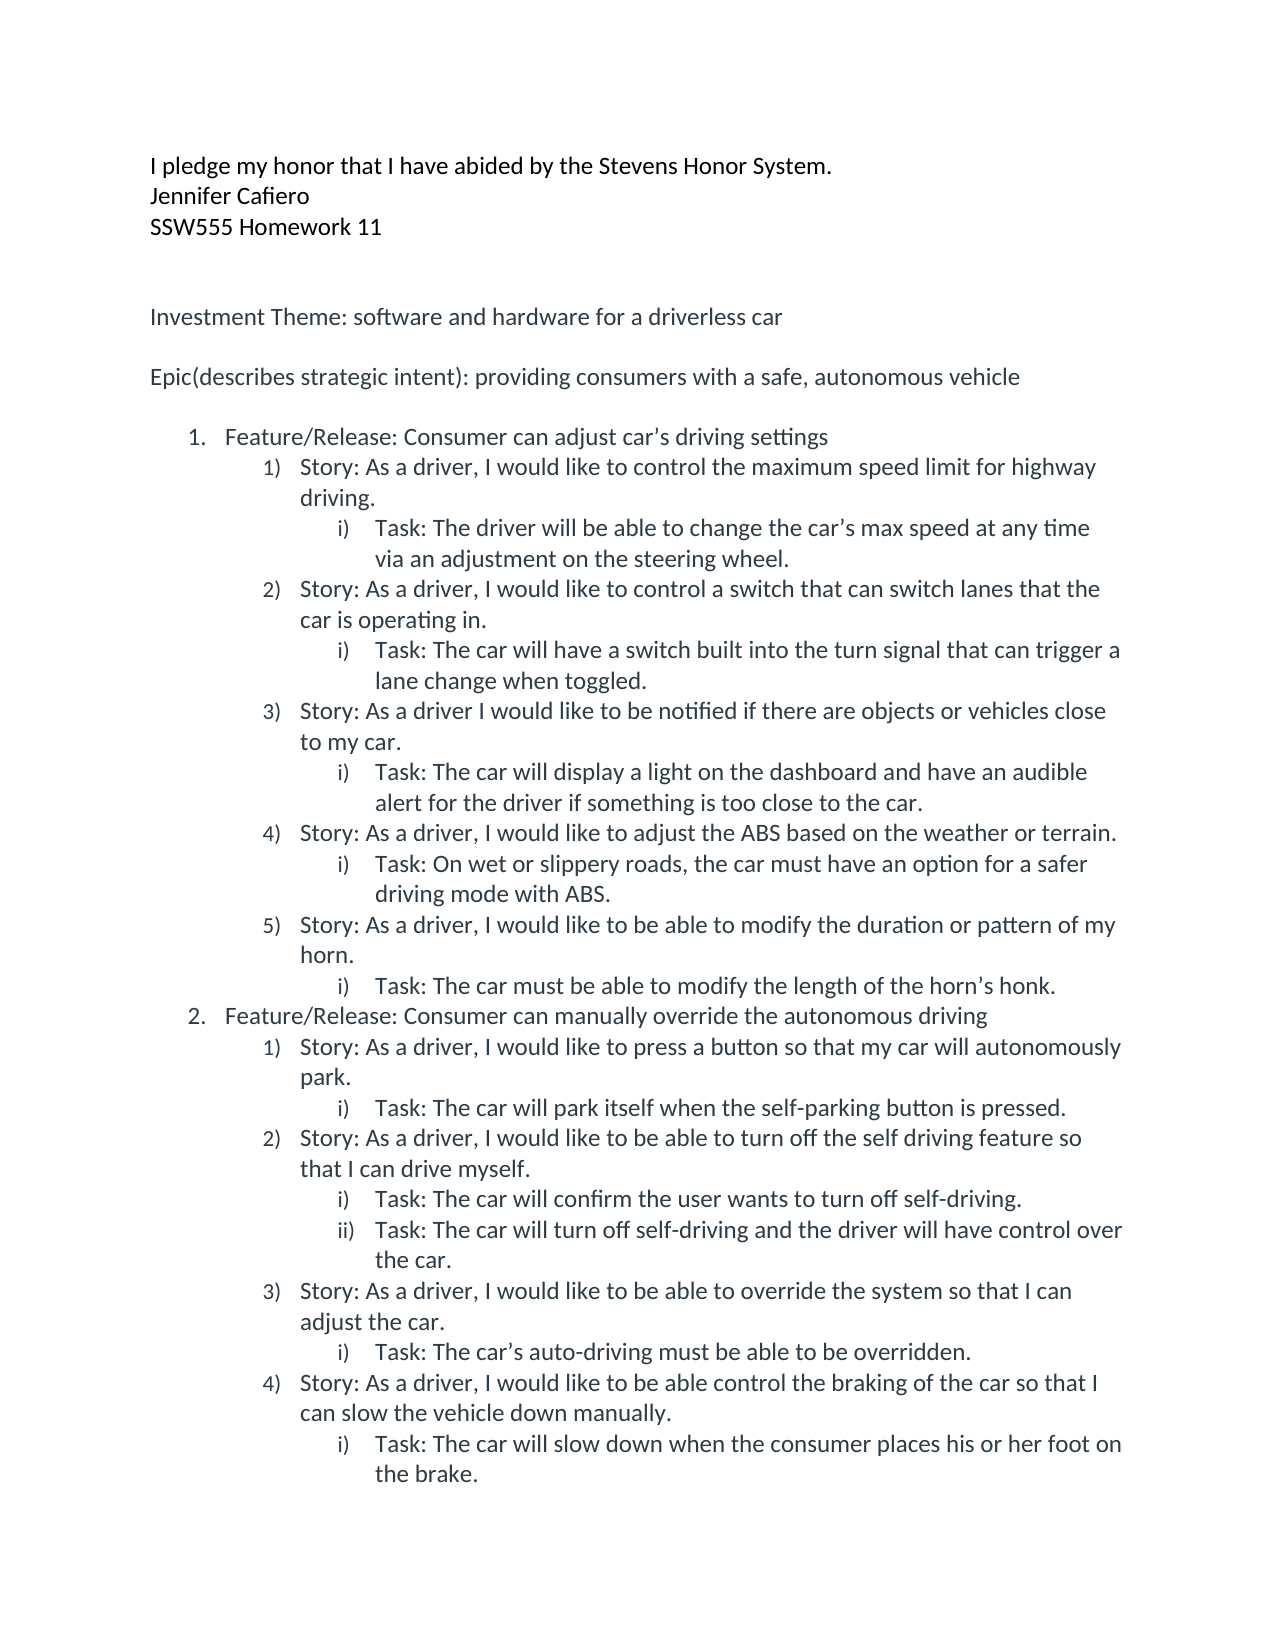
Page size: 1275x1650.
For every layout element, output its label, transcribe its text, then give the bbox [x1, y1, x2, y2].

list Task: The driver will be able to change the car’s max speed at any time via an adjustment on the steering wheel. [337, 512, 1125, 573]
list Story: As a driver, I would like to control the maximum speed limit for highway driving. [262, 451, 1125, 512]
text I pledge my honor that I have abided by the Stevens Honor System. [150, 150, 1125, 181]
list Story: As a driver, I would like to be able to turn off the self driving feature so that I can drive myself. [262, 1123, 1125, 1184]
list Story: As a driver I would like to be notified if there are objects or vehicles close to my car. [262, 695, 1125, 756]
list Task: The car will display a light on the dashboard and have an audible alert for the driver if something is too close to the car. [337, 756, 1125, 817]
text Epic(describes strategic intent): providing consumers with a safe, autonomous vehicle [150, 361, 1125, 391]
list Task: The car will slow down when the consumer places his or her foot on the brake. [337, 1428, 1125, 1489]
text SSW555 Homework 11 [150, 211, 1125, 242]
list Task: The car will confirm the user wants to turn off self-driving. [337, 1184, 1125, 1214]
list Task: On wet or slippery roads, the car must have an option for a safer driving mode with ABS. [337, 848, 1125, 909]
list Story: As a driver, I would like to be able to override the system so that I can adjust the car. [262, 1275, 1125, 1336]
list Feature/Release: Consumer can adjust car’s driving settings [187, 421, 1125, 451]
list Task: The car will park itself when the self-parking button is pressed. [337, 1092, 1125, 1123]
list Task: The car will have a switch built into the turn signal that can trigger a lane change when toggled. [337, 634, 1125, 695]
list Story: As a driver, I would like to control a switch that can switch lanes that the car is operating in. [262, 573, 1125, 634]
list Story: As a driver, I would like to press a button so that my car will autonomously park. [262, 1031, 1125, 1092]
list Task: The car’s auto-driving must be able to be overridden. [337, 1336, 1125, 1367]
text Jennifer Cafiero [150, 181, 1125, 211]
text Investment Theme: software and hardware for a driverless car [150, 301, 1125, 332]
list Task: The car must be able to modify the length of the horn’s honk. [337, 970, 1125, 1001]
list Feature/Release: Consumer can manually override the autonomous driving [187, 1001, 1125, 1031]
list Story: As a driver, I would like to adjust the ABS based on the weather or terrain. [262, 817, 1125, 848]
list Task: The car will turn off self-driving and the driver will have control over the car. [337, 1214, 1125, 1275]
list Story: As a driver, I would like to be able control the braking of the car so that I can slow the vehicle down manually. [262, 1367, 1125, 1428]
list Story: As a driver, I would like to be able to modify the duration or pattern of my horn. [262, 909, 1125, 970]
